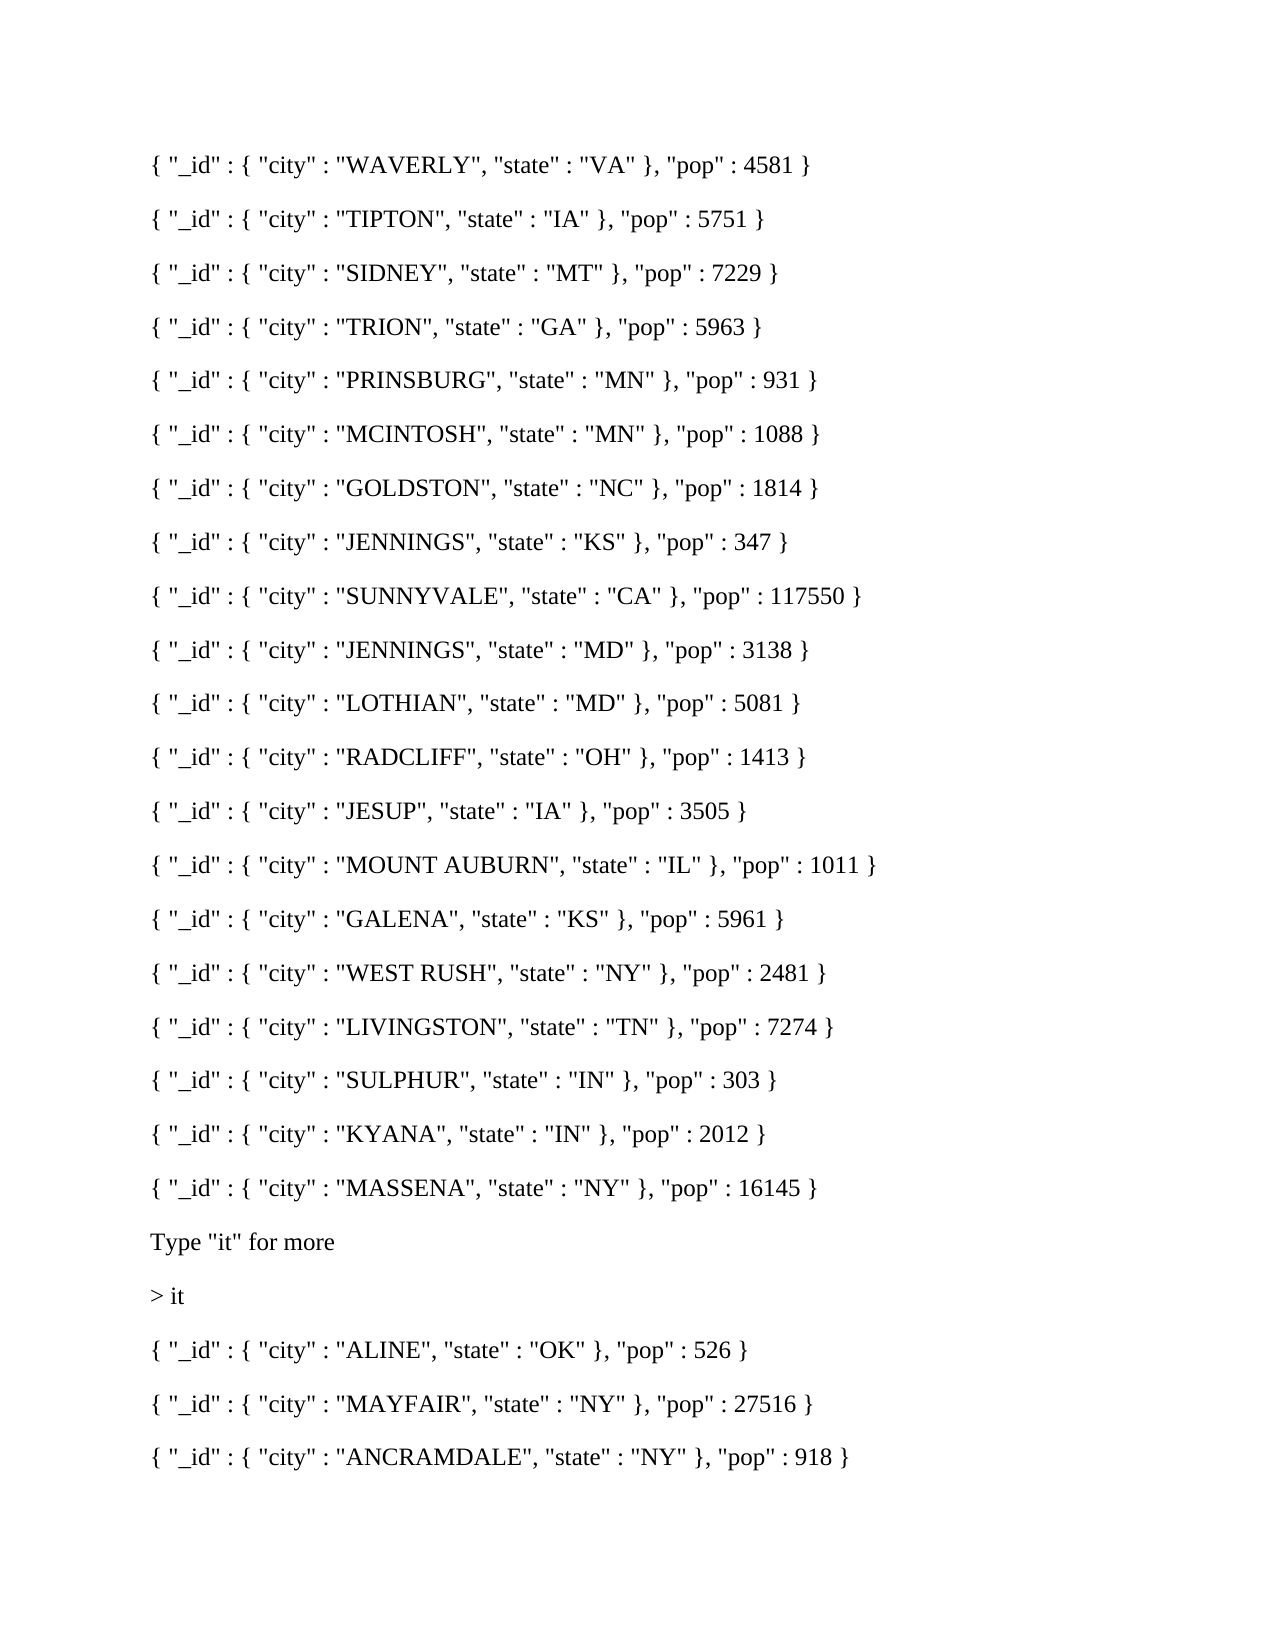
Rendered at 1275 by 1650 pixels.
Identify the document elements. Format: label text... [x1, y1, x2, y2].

text { "_id" : { "city" : "JENNINGS", "state" : "KS" }, "pop" : 347 } [150, 527, 1125, 556]
text { "_id" : { "city" : "TIPTON", "state" : "IA" }, "pop" : 5751 } [150, 204, 1125, 233]
text > it [150, 1281, 1125, 1310]
text { "_id" : { "city" : "MAYFAIR", "state" : "NY" }, "pop" : 27516 } [150, 1389, 1125, 1417]
text { "_id" : { "city" : "GALENA", "state" : "KS" }, "pop" : 5961 } [150, 904, 1125, 933]
text { "_id" : { "city" : "ALINE", "state" : "OK" }, "pop" : 526 } [150, 1335, 1125, 1363]
text { "_id" : { "city" : "WEST RUSH", "state" : "NY" }, "pop" : 2481 } [150, 958, 1125, 987]
text { "_id" : { "city" : "ANCRAMDALE", "state" : "NY" }, "pop" : 918 } [150, 1442, 1125, 1471]
text { "_id" : { "city" : "TRION", "state" : "GA" }, "pop" : 5963 } [150, 312, 1125, 340]
text { "_id" : { "city" : "PRINSBURG", "state" : "MN" }, "pop" : 931 } [150, 365, 1125, 394]
text { "_id" : { "city" : "JENNINGS", "state" : "MD" }, "pop" : 3138 } [150, 635, 1125, 663]
text { "_id" : { "city" : "MCINTOSH", "state" : "MN" }, "pop" : 1088 } [150, 419, 1125, 448]
text { "_id" : { "city" : "SIDNEY", "state" : "MT" }, "pop" : 7229 } [150, 258, 1125, 286]
text { "_id" : { "city" : "MASSENA", "state" : "NY" }, "pop" : 16145 } [150, 1173, 1125, 1202]
text { "_id" : { "city" : "SULPHUR", "state" : "IN" }, "pop" : 303 } [150, 1066, 1125, 1094]
text { "_id" : { "city" : "LOTHIAN", "state" : "MD" }, "pop" : 5081 } [150, 688, 1125, 717]
text { "_id" : { "city" : "JESUP", "state" : "IA" }, "pop" : 3505 } [150, 796, 1125, 825]
text Type "it" for more [150, 1227, 1125, 1256]
text { "_id" : { "city" : "MOUNT AUBURN", "state" : "IL" }, "pop" : 1011 } [150, 850, 1125, 879]
text { "_id" : { "city" : "LIVINGSTON", "state" : "TN" }, "pop" : 7274 } [150, 1012, 1125, 1040]
text { "_id" : { "city" : "GOLDSTON", "state" : "NC" }, "pop" : 1814 } [150, 473, 1125, 502]
text { "_id" : { "city" : "KYANA", "state" : "IN" }, "pop" : 2012 } [150, 1119, 1125, 1148]
text { "_id" : { "city" : "SUNNYVALE", "state" : "CA" }, "pop" : 117550 } [150, 581, 1125, 609]
text { "_id" : { "city" : "RADCLIFF", "state" : "OH" }, "pop" : 1413 } [150, 742, 1125, 771]
text { "_id" : { "city" : "WAVERLY", "state" : "VA" }, "pop" : 4581 } [150, 150, 1125, 179]
